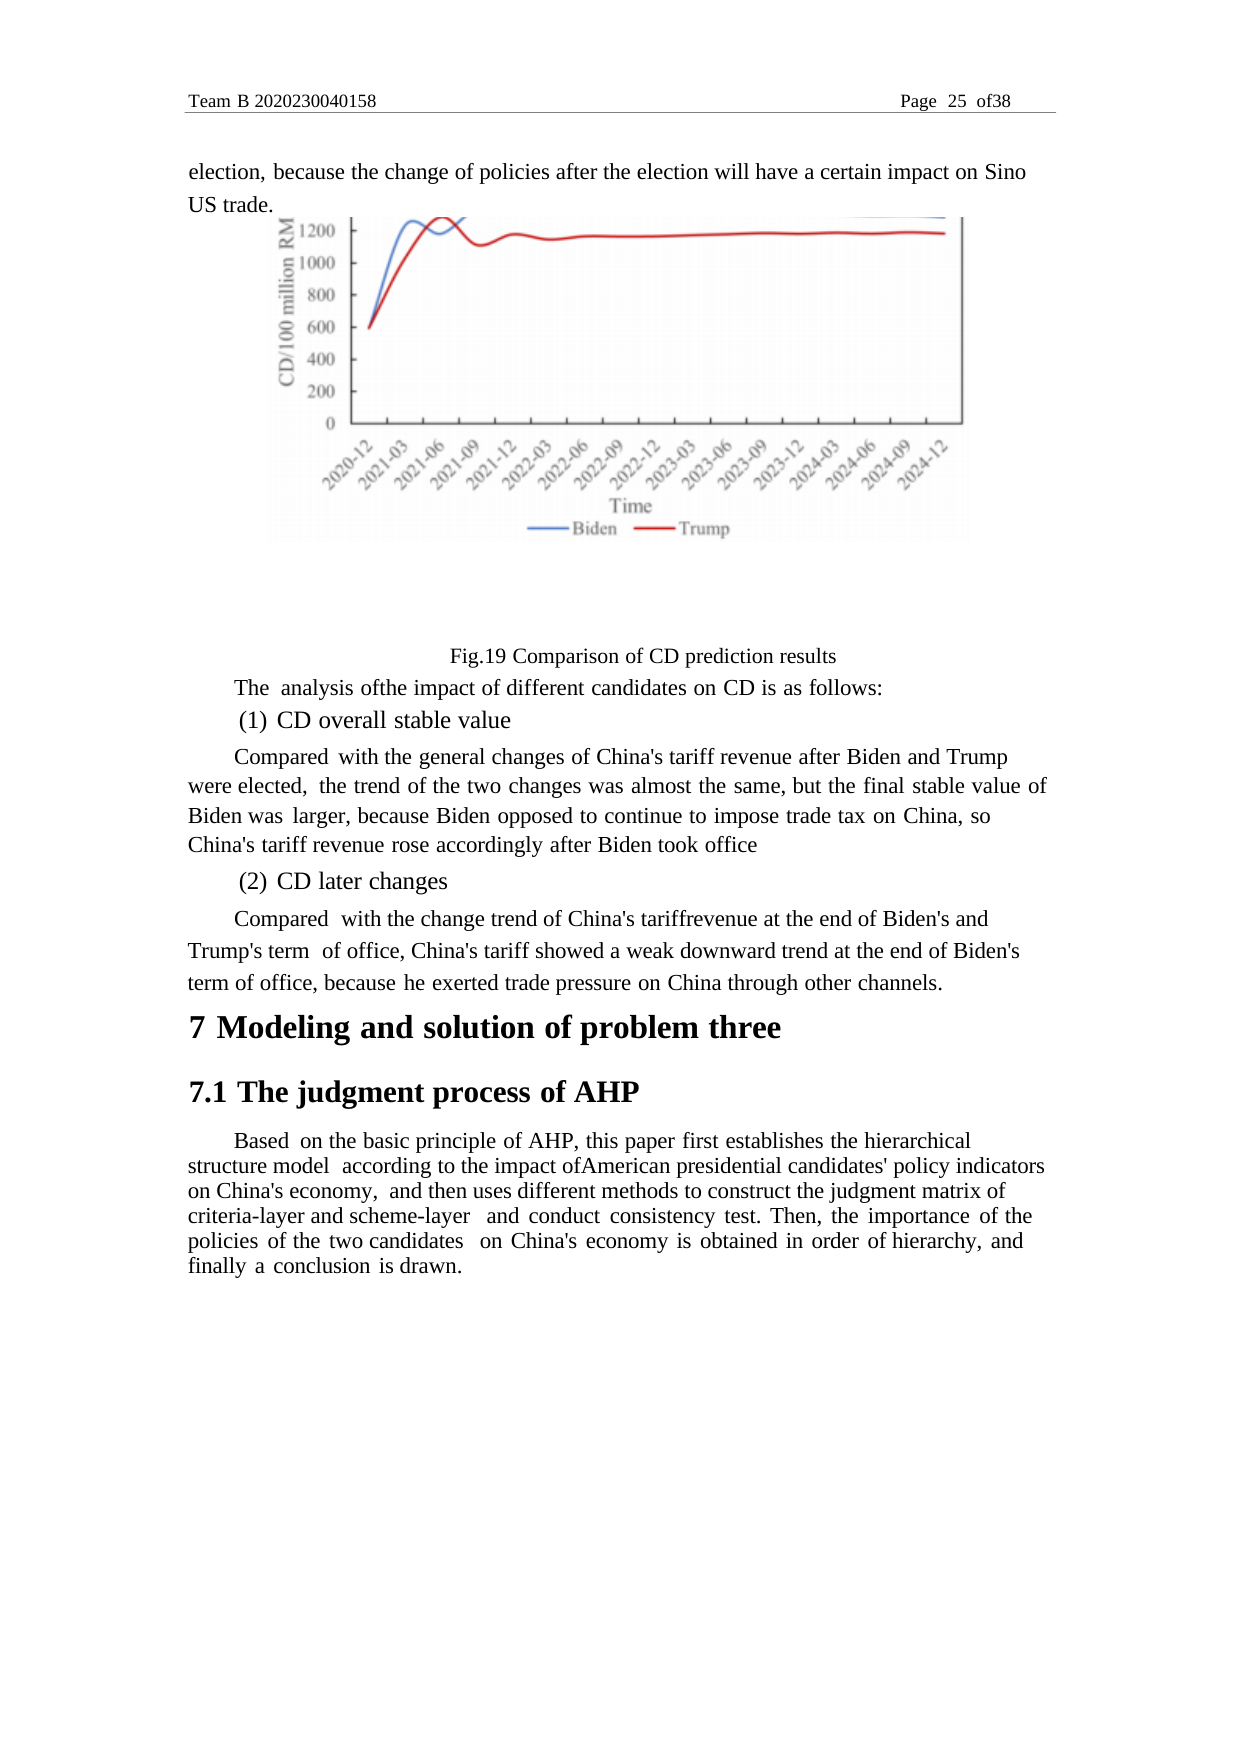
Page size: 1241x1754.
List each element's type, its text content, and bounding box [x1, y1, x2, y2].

text (2) CD later changes [184, 871, 1056, 894]
text Based on the basic principle of AHP, this paper first establishes the hierarchical structure model according to the impact ofAmerican presidential candidates' policy indicators on China's economy, and then uses different methods to construct the judgment matrix of criteria-layer and scheme-layer and conduct consistency test. Then, the importance of the policies of the two candidates on China's economy is obtained in order of hierarchy, and finally a conclusion is drawn. [188, 1128, 1053, 1278]
text election, because the change of policies after the election will have a certain impact on Sino US trade. [188, 158, 1053, 217]
text (1) CD overall stable value [184, 710, 1056, 733]
text 7 Modeling and solution of problem three [184, 1015, 1056, 1045]
text 7.1 The judgment process of AHP [184, 1080, 1056, 1108]
text Fig.19 Comparison of CD prediction results [184, 646, 1056, 678]
text Compared with the change trend of China's tariffrevenue at the end of Biden's and Trump's term of office, China's tariff showed a weak downward trend at the end of Biden's term of office, because he exerted trade pressure on China through other channels. [187, 904, 1053, 996]
text The analysis ofthe impact of different candidates on CD is as follows: [184, 678, 1056, 700]
text Compared with the general changes of China's tariff revenue after Biden and Trump were elected, the trend of the two changes was almost the same, but the final stable value of Biden was larger, because Biden opposed to continue to impose trade tax on China, so China's tariff revenue rose accordingly after Biden took office [188, 743, 1055, 858]
picture [268, 217, 970, 542]
